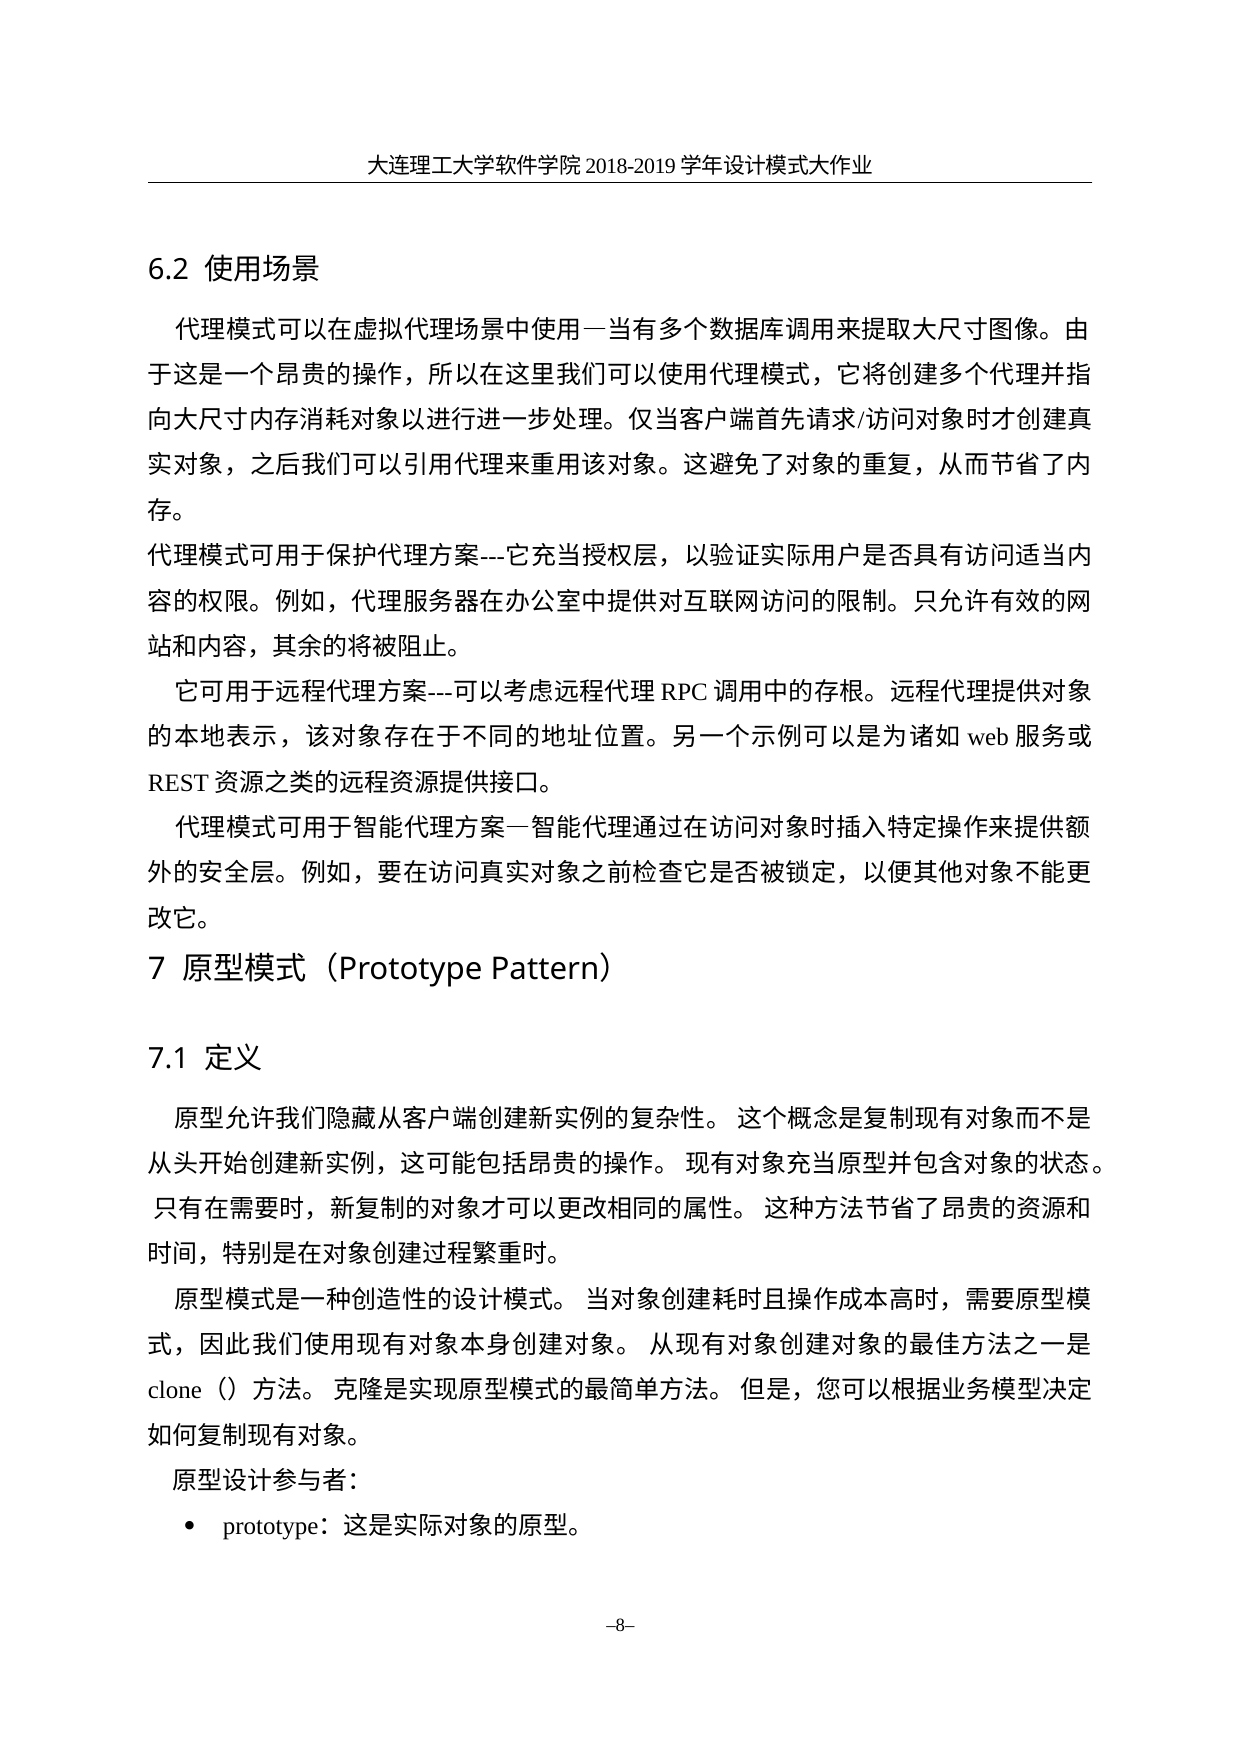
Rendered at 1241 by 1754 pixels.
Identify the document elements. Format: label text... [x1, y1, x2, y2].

text 原型模式是一种创造性的设计模式。 当对象创建耗时且操作成本高时，需要原型模式，因此我们使用现有对象本身创建对象。 从现有对象创建对象的最佳方法之一是clone（）方法。 克隆是实现原型模式的最简单方法。 但是，您可以根据业务模型决定如何复制现有对象。 [148, 1279, 1092, 1451]
text 原型允许我们隐藏从客户端创建新实例的复杂性。 这个概念是复制现有对象而不是从头开始创建新实例，这可能包括昂贵的操作。 现有对象充当原型并包含对象的状态。 只有在需要时，新复制的对象才可以更改相同的属性。 这种方法节省了昂贵的资源和时间，特别是在对象创建过程繁重时。 [148, 1098, 1092, 1270]
text 原型设计参与者： [148, 1461, 1092, 1497]
subtitle 7 原型模式（Prototype Pattern） [148, 943, 1092, 989]
subtitle 7.1 定义 [148, 1034, 1092, 1077]
text 它可用于远程代理方案---可以考虑远程代理RPC调用中的存根。远程代理提供对象的本地表示，该对象存在于不同的地址位置。另一个示例可以是为诸如web服务或REST资源之类的远程资源提供接口。 [148, 672, 1092, 798]
text 代理模式可用于保护代理方案---它充当授权层，以验证实际用户是否具有访问适当内容的权限。例如，代理服务器在办公室中提供对互联网访问的限制。只允许有效的网站和内容，其余的将被阻止。 [148, 536, 1092, 662]
text 代理模式可用于智能代理方案—智能代理通过在访问对象时插入特定操作来提供额外的安全层。例如，要在访问真实对象之前检查它是否被锁定，以便其他对象不能更改它。 [148, 807, 1092, 934]
list prototype：这是实际对象的原型。 [185, 1506, 1092, 1542]
subtitle 6.2 使用场景 [148, 246, 1092, 288]
text 代理模式可以在虚拟代理场景中使用—当有多个数据库调用来提取大尺寸图像。由于这是一个昂贵的操作，所以在这里我们可以使用代理模式，它将创建多个代理并指向大尺寸内存消耗对象以进行进一步处理。仅当客户端首先请求/访问对象时才创建真实对象，之后我们可以引用代理来重用该对象。这避免了对象的重复，从而节省了内存。 [148, 309, 1092, 527]
